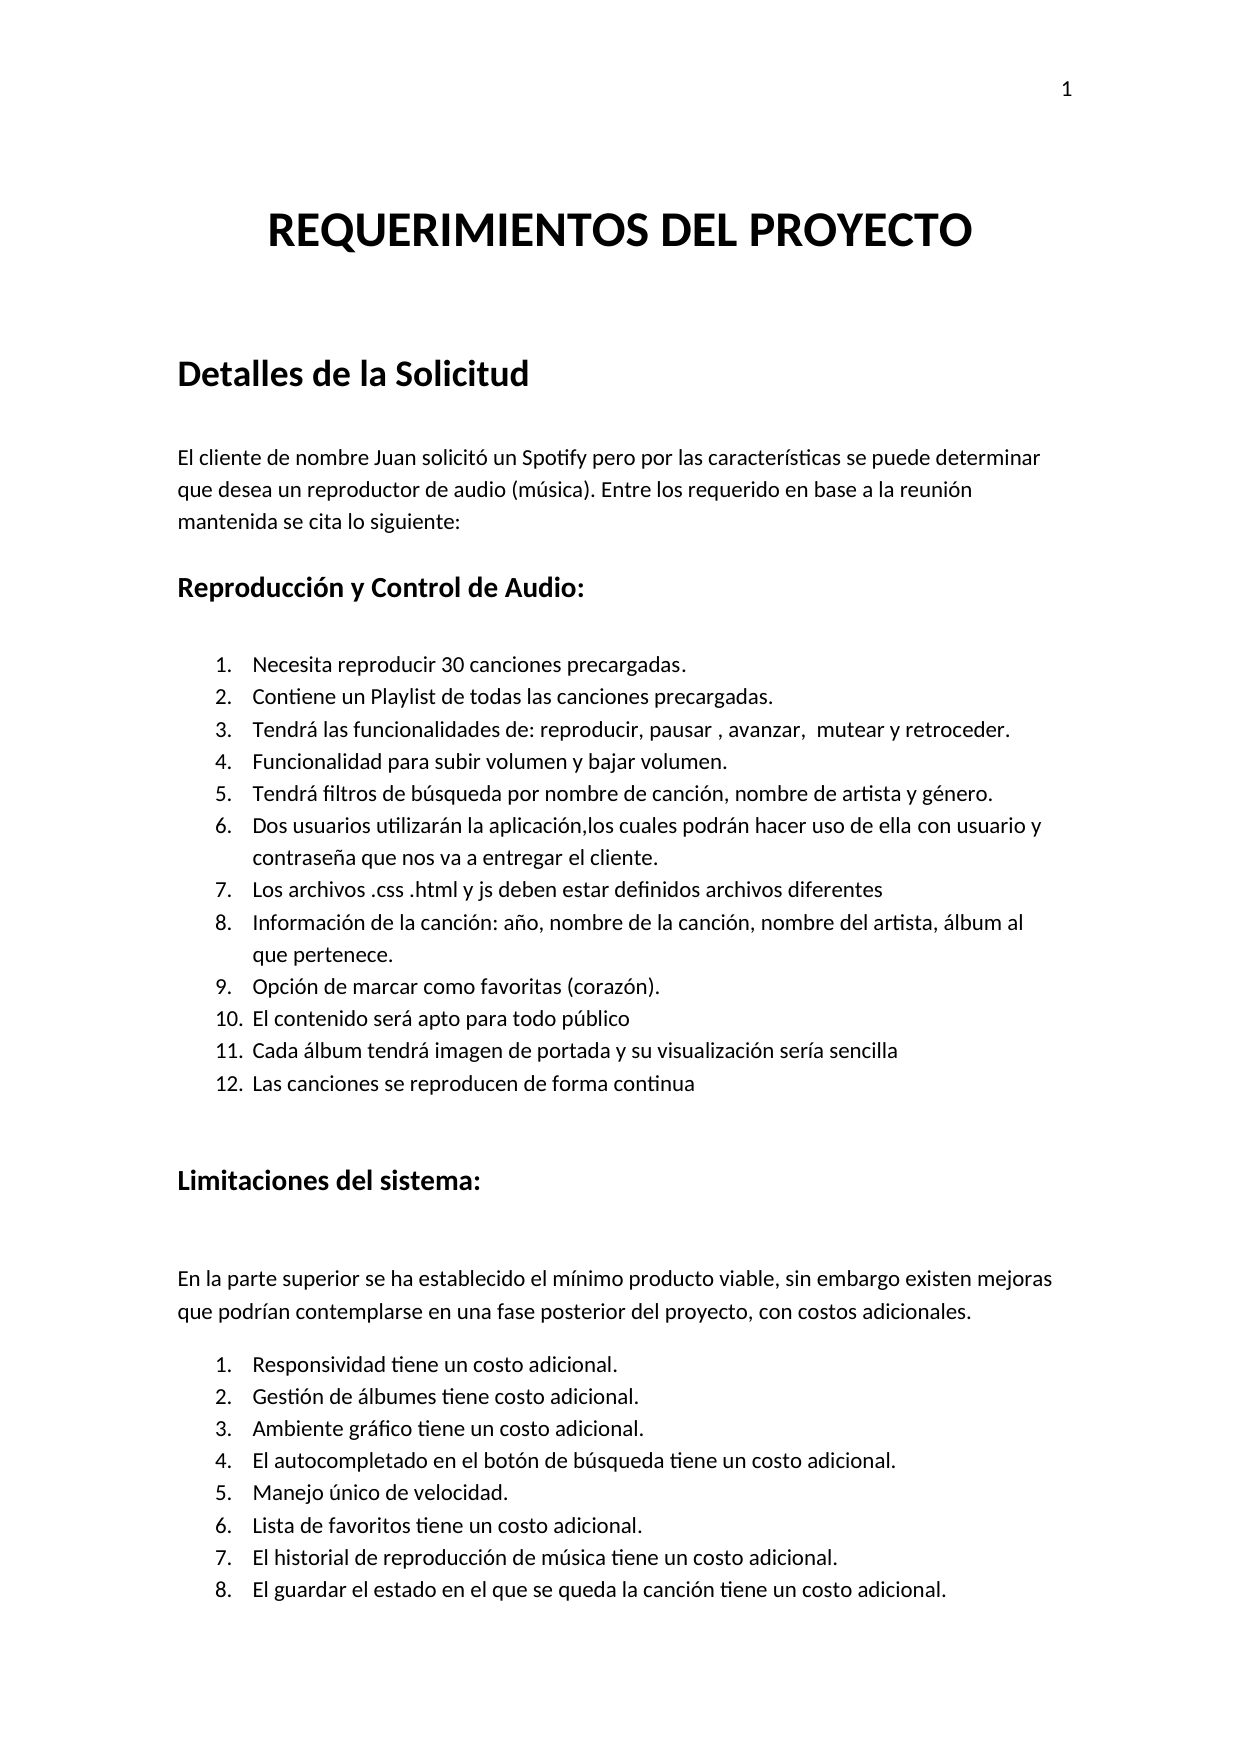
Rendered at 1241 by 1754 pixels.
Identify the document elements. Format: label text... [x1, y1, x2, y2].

list Gestión de álbumes tiene costo adicional. [215, 1382, 1063, 1410]
subtitle REQUERIMIENTOS DEL PROYECTO [177, 198, 1063, 259]
list Ambiente gráfico tiene un costo adicional. [215, 1414, 1063, 1442]
list Cada álbum tendrá imagen de portada y su visualización sería sencilla [215, 1037, 1063, 1064]
list El autocompletado en el botón de búsqueda tiene un costo adicional. [215, 1446, 1063, 1474]
list Los archivos .css .html y js deben estar definidos archivos diferentes [215, 876, 1063, 904]
list Tendrá filtros de búsqueda por nombre de canción, nombre de artista y género. [215, 779, 1063, 807]
list El guardar el estado en el que se queda la canción tiene un costo adicional. [215, 1575, 1063, 1603]
list Responsividad tiene un costo adicional. [215, 1350, 1063, 1378]
list Tendrá las funcionalidades de: reproducir, pausar , avanzar, mutear y retroceder. [215, 715, 1063, 743]
text El cliente de nombre Juan solicitó un Spotify pero por las características se puede determinar que desea un reproductor de audio (música). Entre los requerido en base a la reunión mantenida se cita lo siguiente: [177, 443, 1063, 536]
list Información de la canción: año, nombre de la canción, nombre del artista, álbum al que pertenece. [215, 908, 1063, 968]
list Contiene un Playlist de todas las canciones precargadas. [215, 682, 1063, 711]
list Funcionalidad para subir volumen y bajar volumen. [215, 747, 1063, 775]
subtitle Limitaciones del sistema: [177, 1162, 1063, 1198]
list Lista de favoritos tiene un costo adicional. [215, 1511, 1063, 1539]
list Las canciones se reproducen de forma continua [215, 1069, 1063, 1097]
list Necesita reproducir 30 canciones precargadas. [215, 650, 1063, 678]
subtitle Reproducción y Control de Audio: [177, 569, 1063, 604]
text En la parte superior se ha establecido el mínimo producto viable, sin embargo existen mejoras que podrían contemplarse en una fase posterior del proyecto, con costos adicionales. [177, 1264, 1063, 1325]
list Manejo único de velocidad. [215, 1478, 1063, 1507]
subtitle Detalles de la Solicitud [177, 350, 1063, 396]
list Opción de marcar como favoritas (corazón). [215, 972, 1063, 1000]
list Dos usuarios utilizarán la aplicación,los cuales podrán hacer uso de ella con usuario y contraseña que nos va a entregar el cliente. [215, 811, 1063, 871]
list El contenido será apto para todo público [215, 1004, 1063, 1032]
list El historial de reproducción de música tiene un costo adicional. [215, 1543, 1063, 1571]
